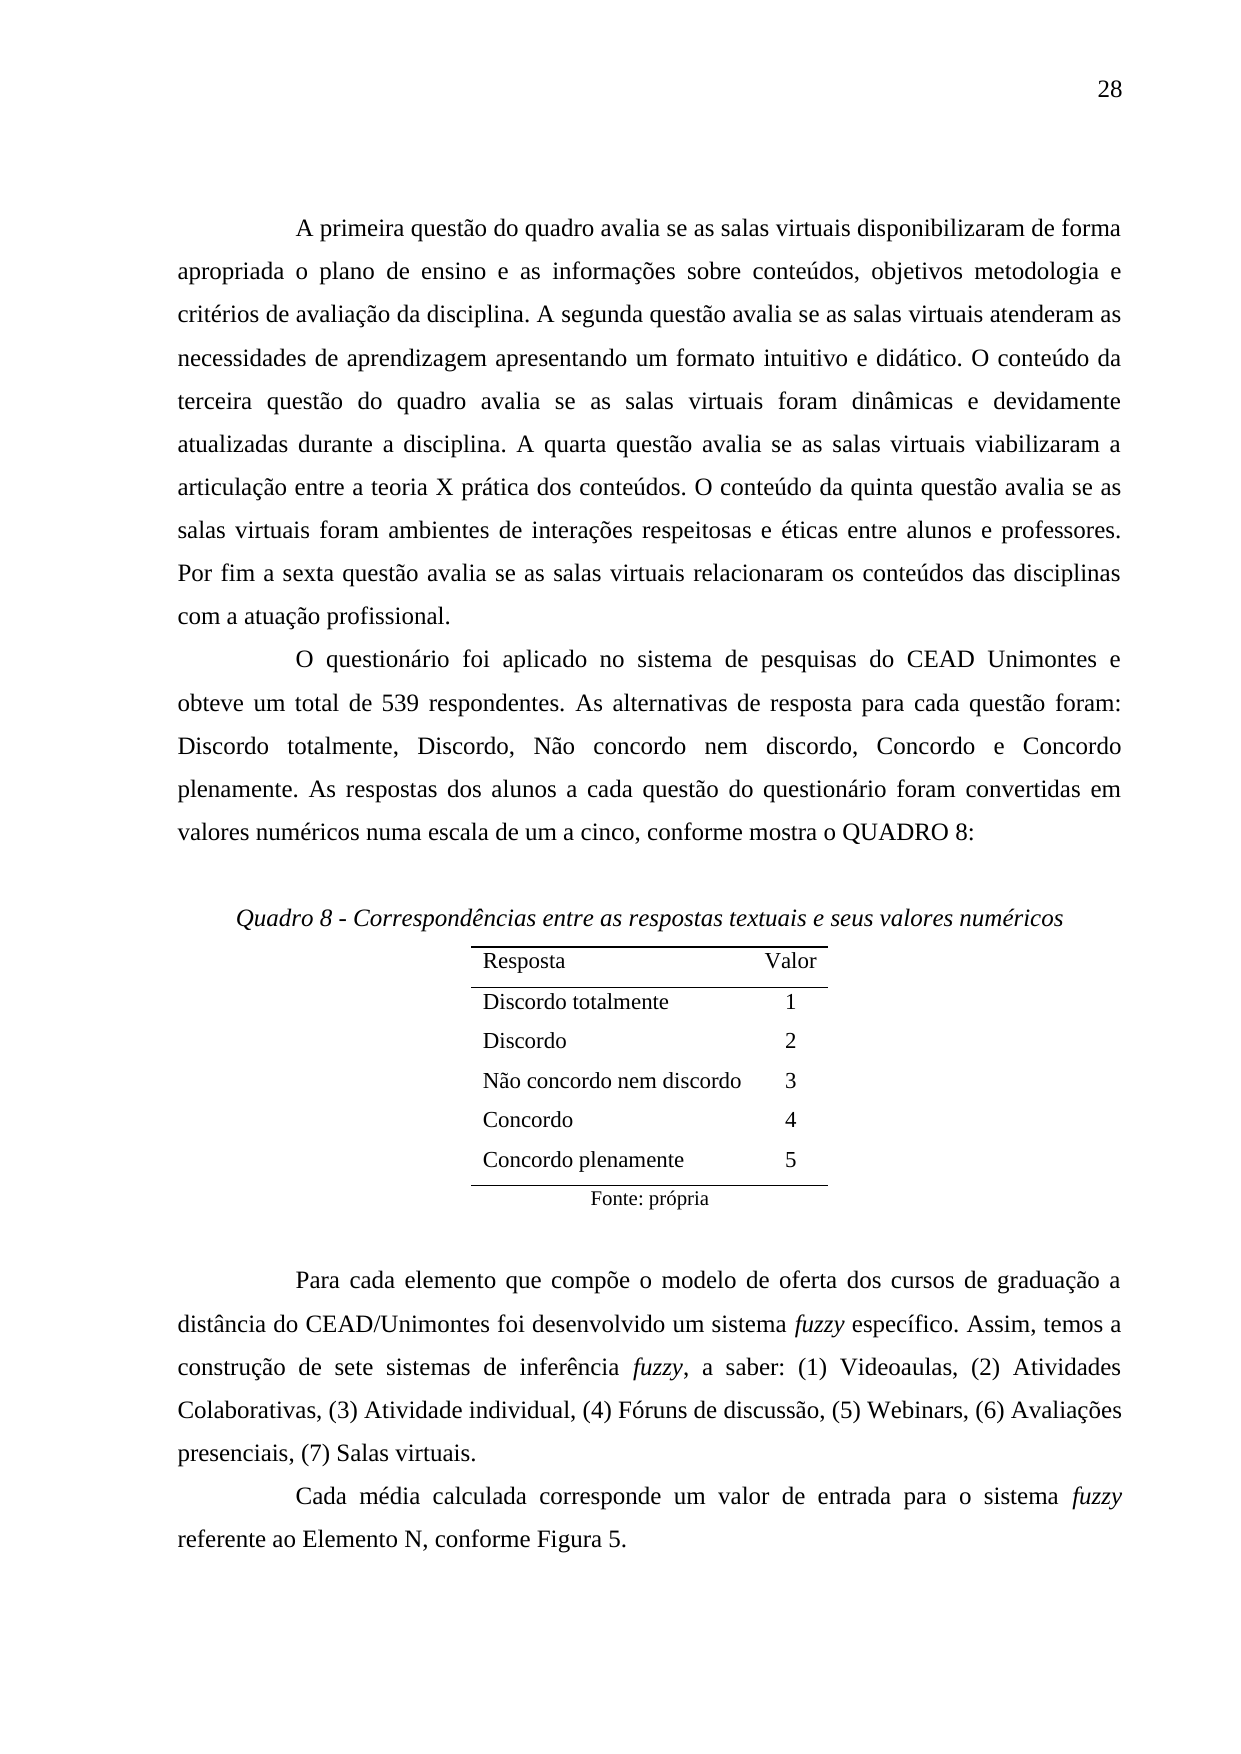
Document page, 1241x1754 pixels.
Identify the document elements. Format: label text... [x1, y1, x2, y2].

table_header Resposta [471, 948, 753, 987]
table_cell Não concordo nem discordo [471, 1067, 753, 1106]
table_cell Discordo [471, 1028, 753, 1067]
table_cell 5 [753, 1146, 828, 1185]
table_cell 1 [753, 988, 828, 1027]
table_cell 4 [753, 1106, 828, 1146]
text Fonte: própria [177, 1186, 1122, 1210]
table_cell Concordo plenamente [471, 1146, 753, 1185]
text O questionário foi aplicado no sistema de pesquisas do CEAD Unimontes e obteve um total de 539 respondentes. As alternativas de resposta para cada questão foram: Discordo totalmente, Discordo, Não concordo nem discordo, Concordo e Concordo plenamente. As respostas dos alunos a cada questão do questionário foram convertidas em valores numéricos numa escala de um a cinco, conforme mostra o QUADRO 8: [177, 644, 1122, 846]
table_cell 2 [753, 1028, 828, 1067]
table_header Valor [753, 948, 828, 987]
text Quadro 8 - Correspondências entre as respostas textuais e seus valores numéricos [177, 903, 1122, 932]
table_cell Discordo totalmente [471, 988, 753, 1027]
text Cada média calculada corresponde um valor de entrada para o sistema fuzzy referente ao Elemento N, conforme Figura 5. [177, 1481, 1122, 1553]
table_cell Concordo [471, 1106, 753, 1146]
text Para cada elemento que compõe o modelo de oferta dos cursos de graduação a distância do CEAD/Unimontes foi desenvolvido um sistema fuzzy específico. Assim, temos a construção de sete sistemas de inferência fuzzy, a saber: (1) Videoaulas, (2) Atividades Colaborativas, (3) Atividade individual, (4) Fóruns de discussão, (5) Webinars, (6) Avaliações presenciais, (7) Salas virtuais. [177, 1266, 1122, 1467]
table_cell 3 [753, 1067, 828, 1106]
